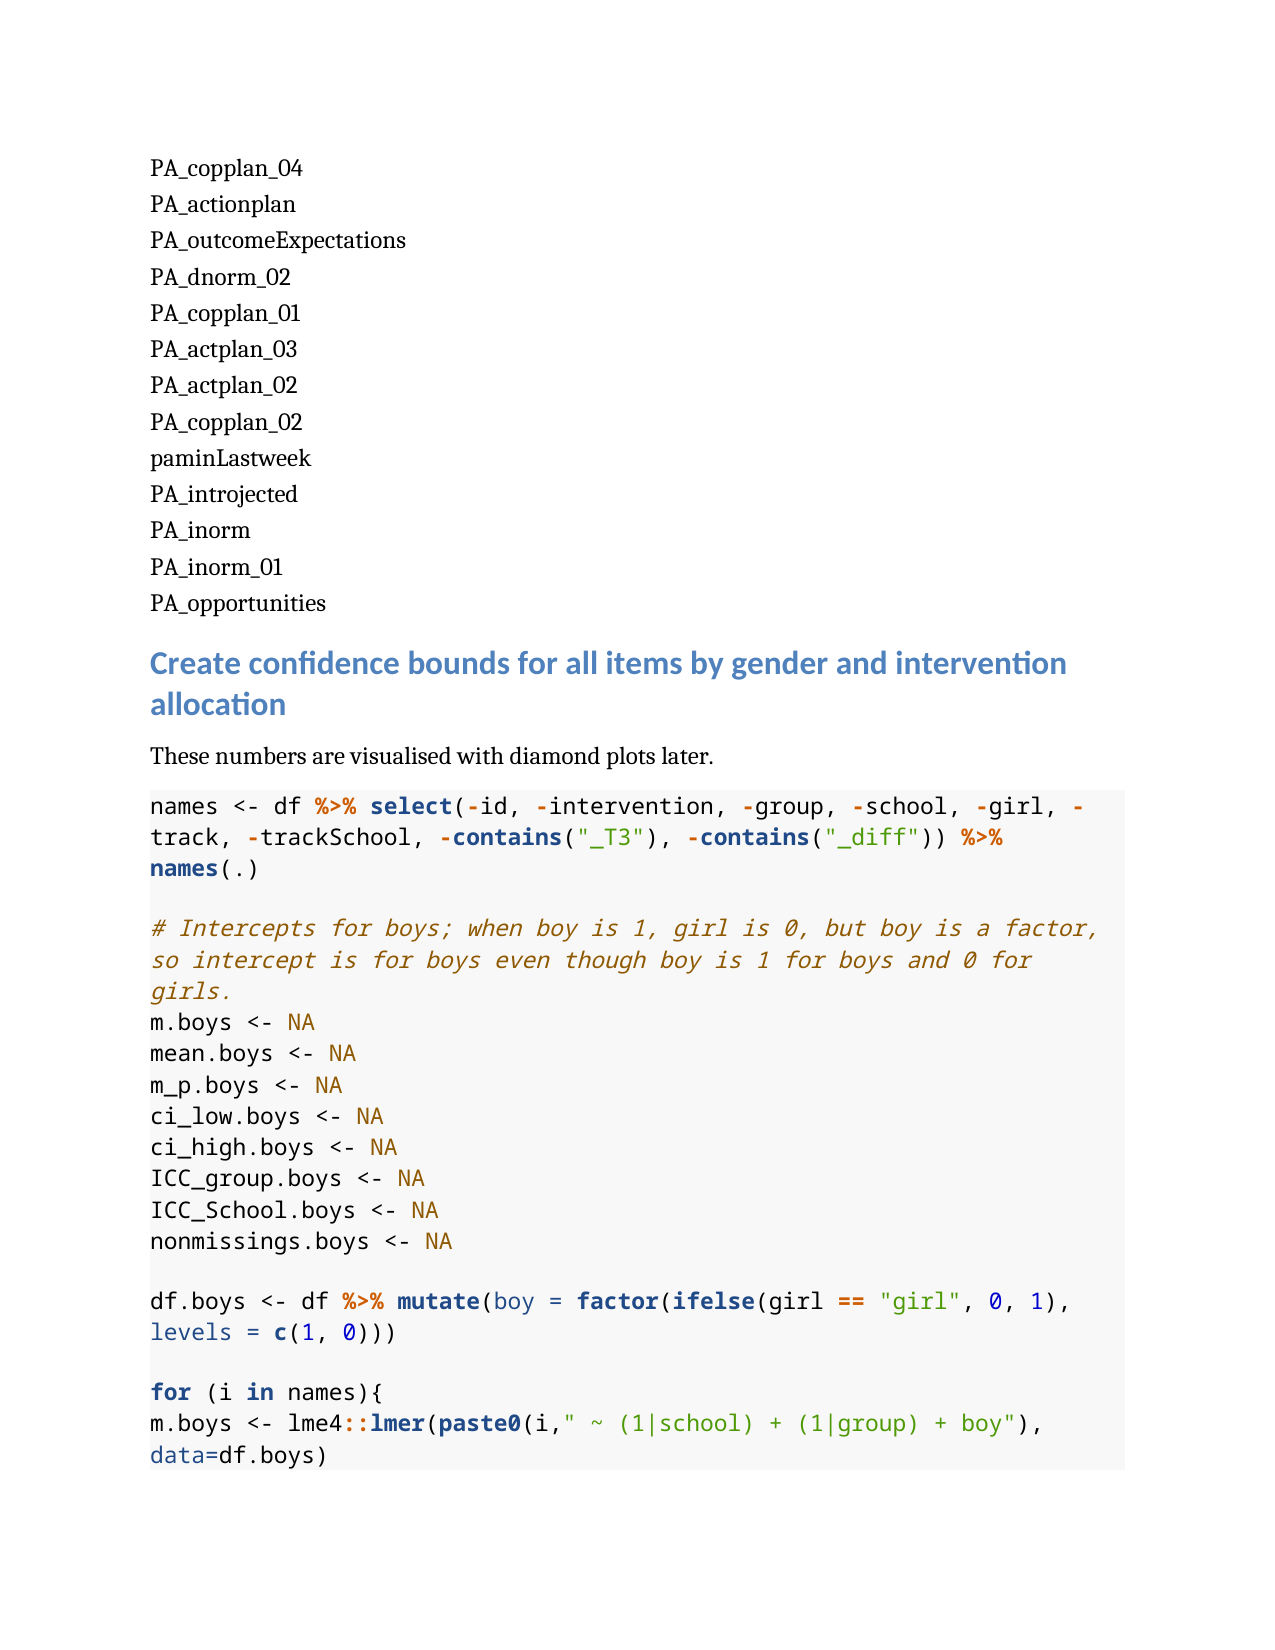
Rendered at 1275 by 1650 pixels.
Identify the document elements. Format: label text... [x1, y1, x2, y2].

text These numbers are visualised with diamond plots later. [150, 742, 1125, 771]
table_cell PA_inorm [139, 513, 1275, 549]
table_cell PA_copplan_04 [139, 150, 1275, 186]
table_cell PA_actplan_02 [139, 368, 1275, 404]
table_cell PA_outcomeExpectations [139, 223, 1275, 259]
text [150, 790, 1125, 1470]
table_cell PA_actplan_03 [139, 331, 1275, 367]
table_cell PA_dnorm_02 [139, 259, 1275, 295]
table_cell PA_actionplan [139, 186, 1275, 222]
table_cell PA_copplan_01 [139, 295, 1275, 331]
table_cell paminLastweek [139, 440, 1275, 476]
table_cell PA_introjected [139, 476, 1275, 512]
table_cell PA_inorm_01 [139, 549, 1275, 585]
table_cell PA_opportunities [139, 585, 1275, 621]
subtitle Create confidence bounds for all items by gender and intervention allocation [150, 642, 1125, 723]
table_cell PA_copplan_02 [139, 404, 1275, 440]
